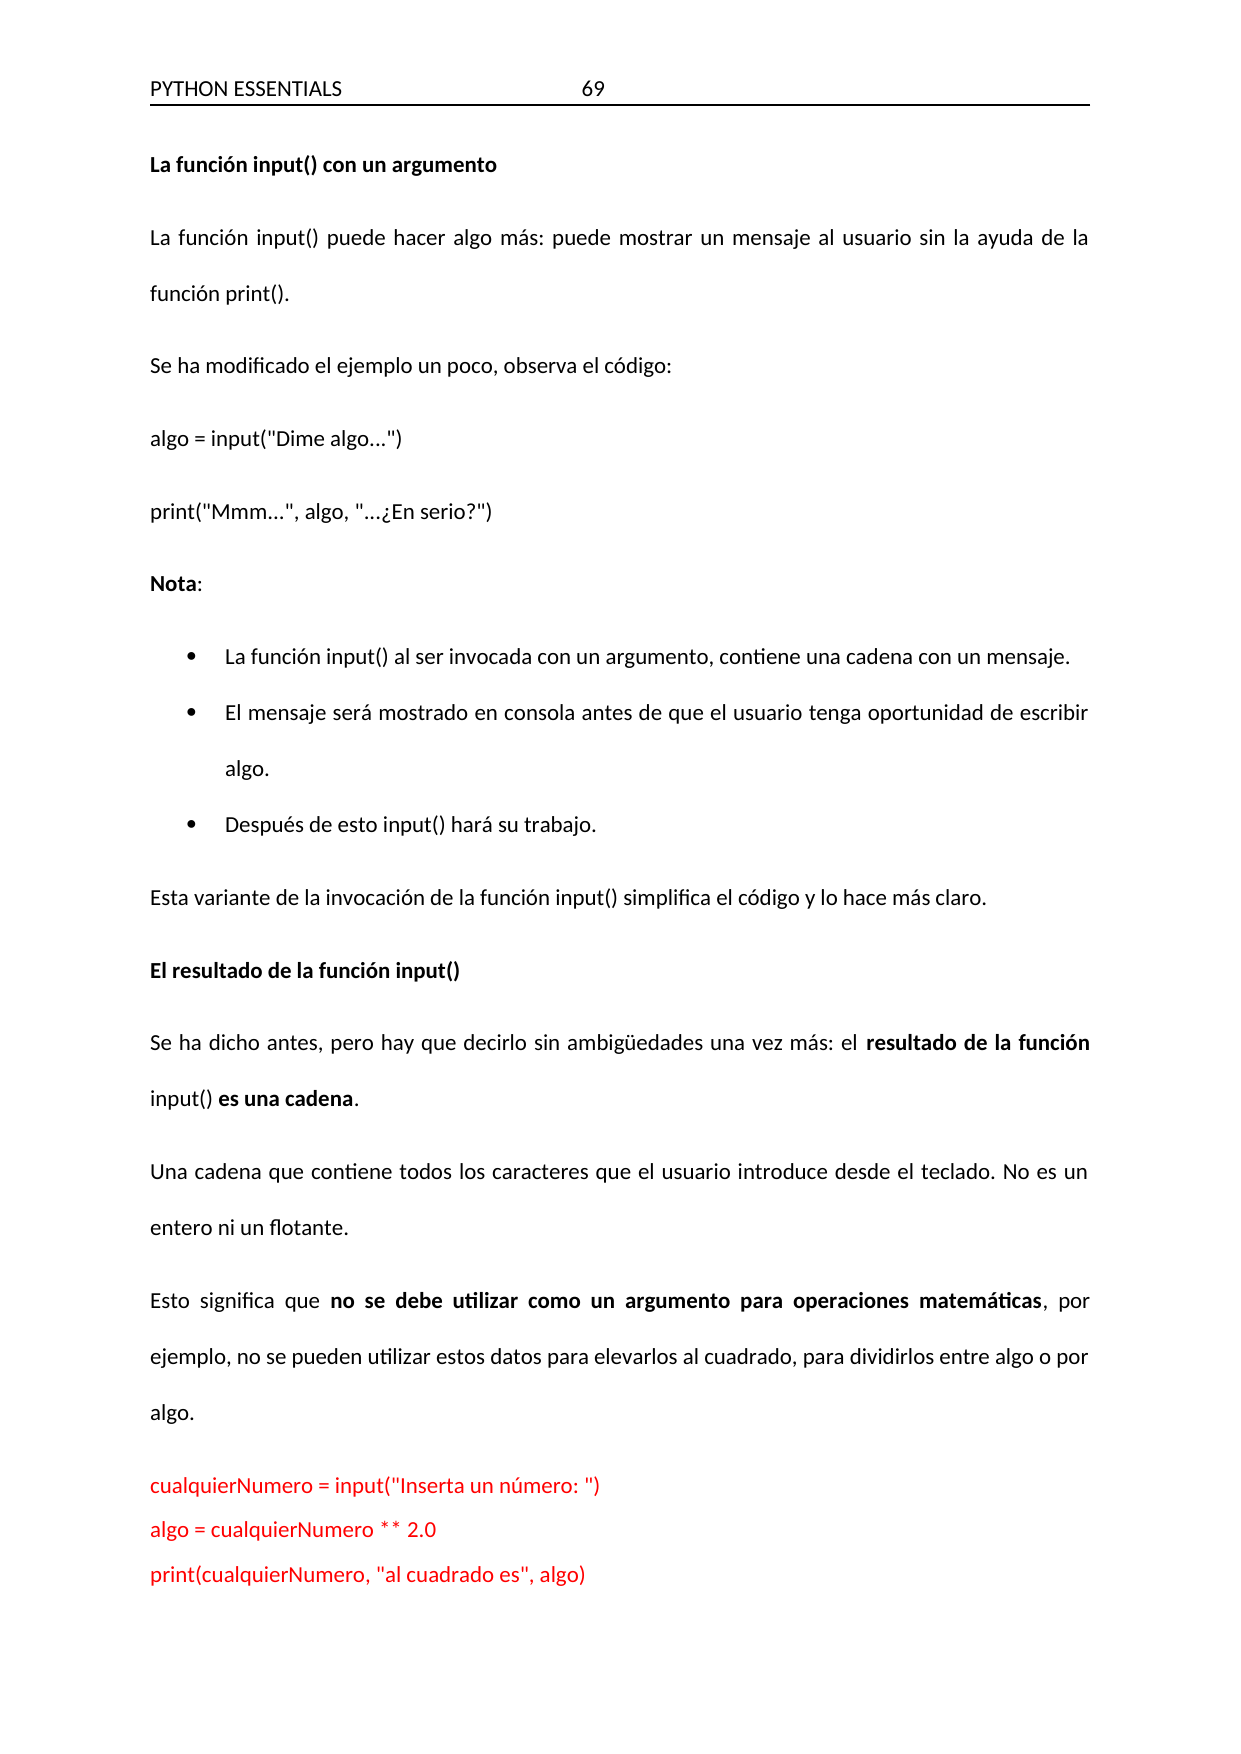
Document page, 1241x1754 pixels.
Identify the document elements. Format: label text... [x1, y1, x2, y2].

text La función input() puede hacer algo más: puede mostrar un mensaje al usuario sin la ayuda de la función print(). [150, 223, 1090, 307]
text El resultado de la función input() [150, 956, 1090, 984]
text Una cadena que contiene todos los caracteres que el usuario introduce desde el teclado. No es un entero ni un flotante. [150, 1157, 1090, 1241]
list El mensaje será mostrado en consola antes de que el usuario tenga oportunidad de escribir algo. [187, 698, 1090, 782]
text print(cualquierNumero, "al cuadrado es", algo) [150, 1560, 1090, 1588]
text algo = input("Dime algo...") [150, 424, 1090, 452]
text Se ha dicho antes, pero hay que decirlo sin ambigüedades una vez más: el resultado de la función input() es una cadena. [150, 1028, 1090, 1113]
text cualquierNumero = input("Inserta un número: ") [150, 1471, 1090, 1499]
list Después de esto input() hará su trabajo. [187, 810, 1090, 838]
text La función input() con un argumento [150, 150, 1090, 178]
text Nota: [150, 569, 1090, 598]
text Esto significa que no se debe utilizar como un argumento para operaciones matemáticas, por ejemplo, no se pueden utilizar estos datos para elevarlos al cuadrado, para dividirlos entre algo o por algo. [150, 1286, 1090, 1426]
text algo = cualquierNumero ** 2.0 [150, 1516, 1090, 1543]
text print("Mmm...", algo, "...¿En serio?") [150, 497, 1090, 525]
text Esta variante de la invocación de la función input() simplifica el código y lo hace más claro. [150, 883, 1090, 911]
list La función input() al ser invocada con un argumento, contiene una cadena con un mensaje. [187, 642, 1090, 670]
text Se ha modificado el ejemplo un poco, observa el código: [150, 351, 1090, 379]
